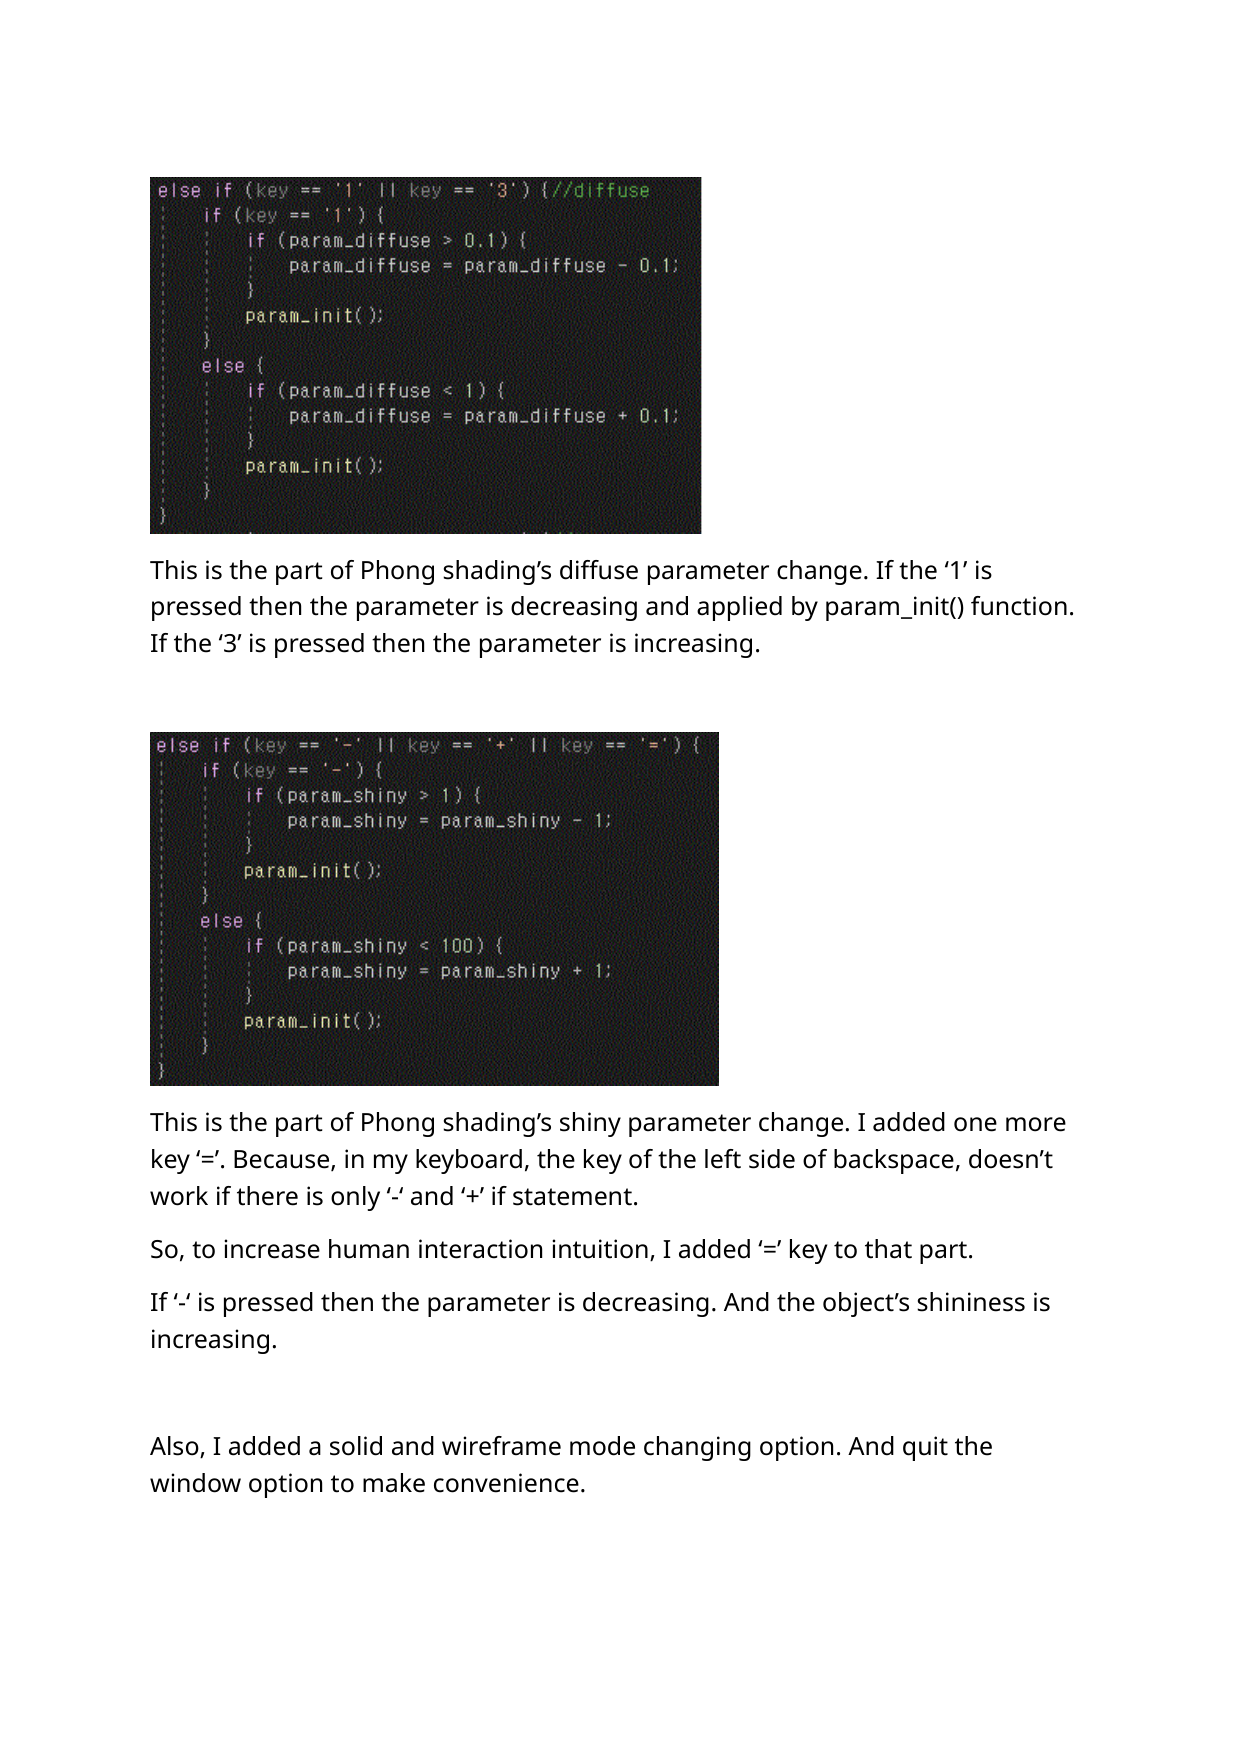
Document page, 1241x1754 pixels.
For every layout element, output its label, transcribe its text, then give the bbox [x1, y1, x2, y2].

text This is the part of Phong shading’s diffuse parameter change. If the ‘1’ is pressed then the parameter is decreasing and applied by param_init() function. If the ‘3’ is pressed then the parameter is increasing. [150, 552, 1090, 660]
picture [150, 177, 702, 534]
text Also, I added a solid and wireframe mode changing option. And quit the window option to make convenience. [150, 1429, 1090, 1499]
text This is the part of Phong shading’s shiny parameter change. I added one more key ‘=’. Because, in my keyboard, the key of the left side of backspace, doesn’t work if there is only ‘-‘ and ‘+’ if statement. [150, 1105, 1090, 1212]
picture [150, 732, 719, 1086]
text If ‘-‘ is pressed then the parameter is decreasing. And the object’s shininess is increasing. [150, 1285, 1090, 1356]
text So, to increase human interaction intuition, I added ‘=’ key to that part. [150, 1232, 1090, 1266]
